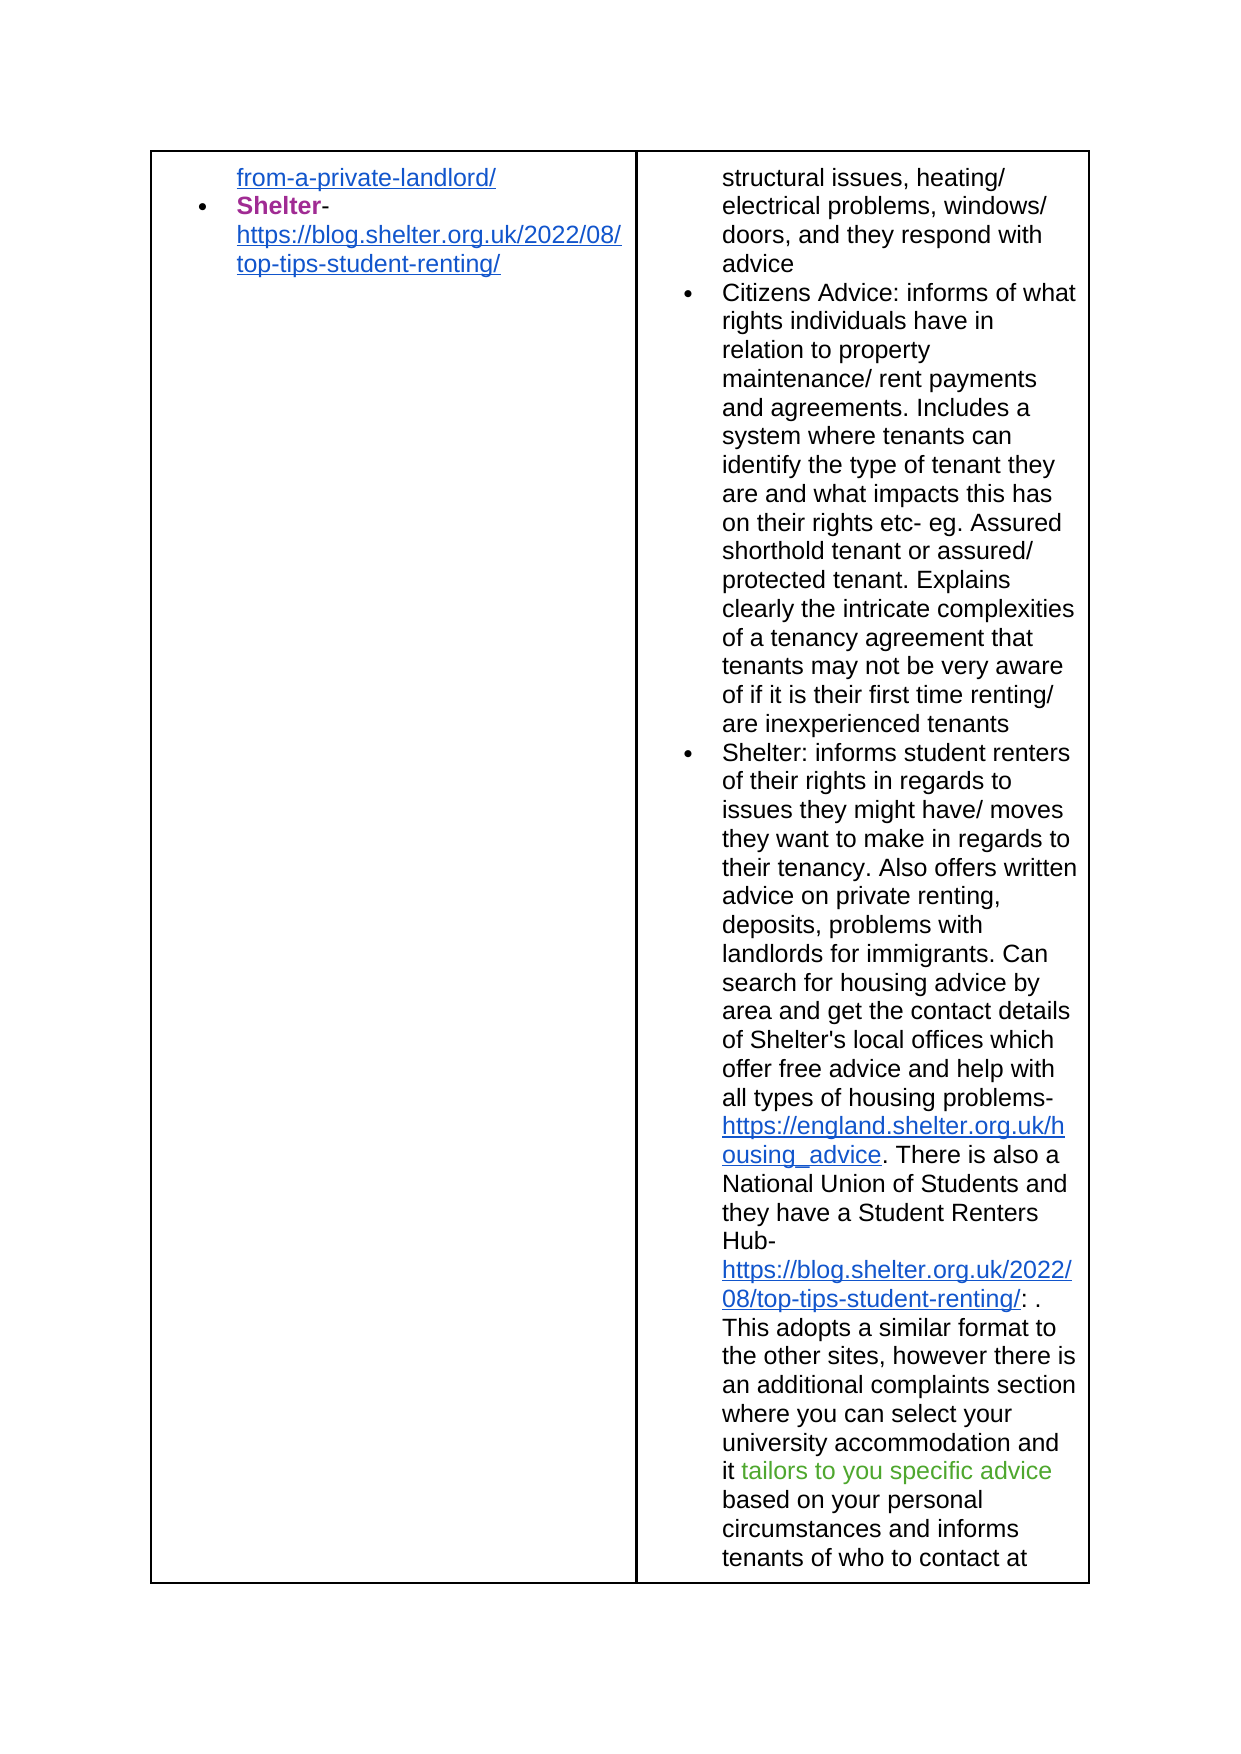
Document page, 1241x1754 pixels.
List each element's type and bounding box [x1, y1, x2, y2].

table_cell [152, 152, 635, 1582]
table_cell [638, 152, 1088, 1582]
